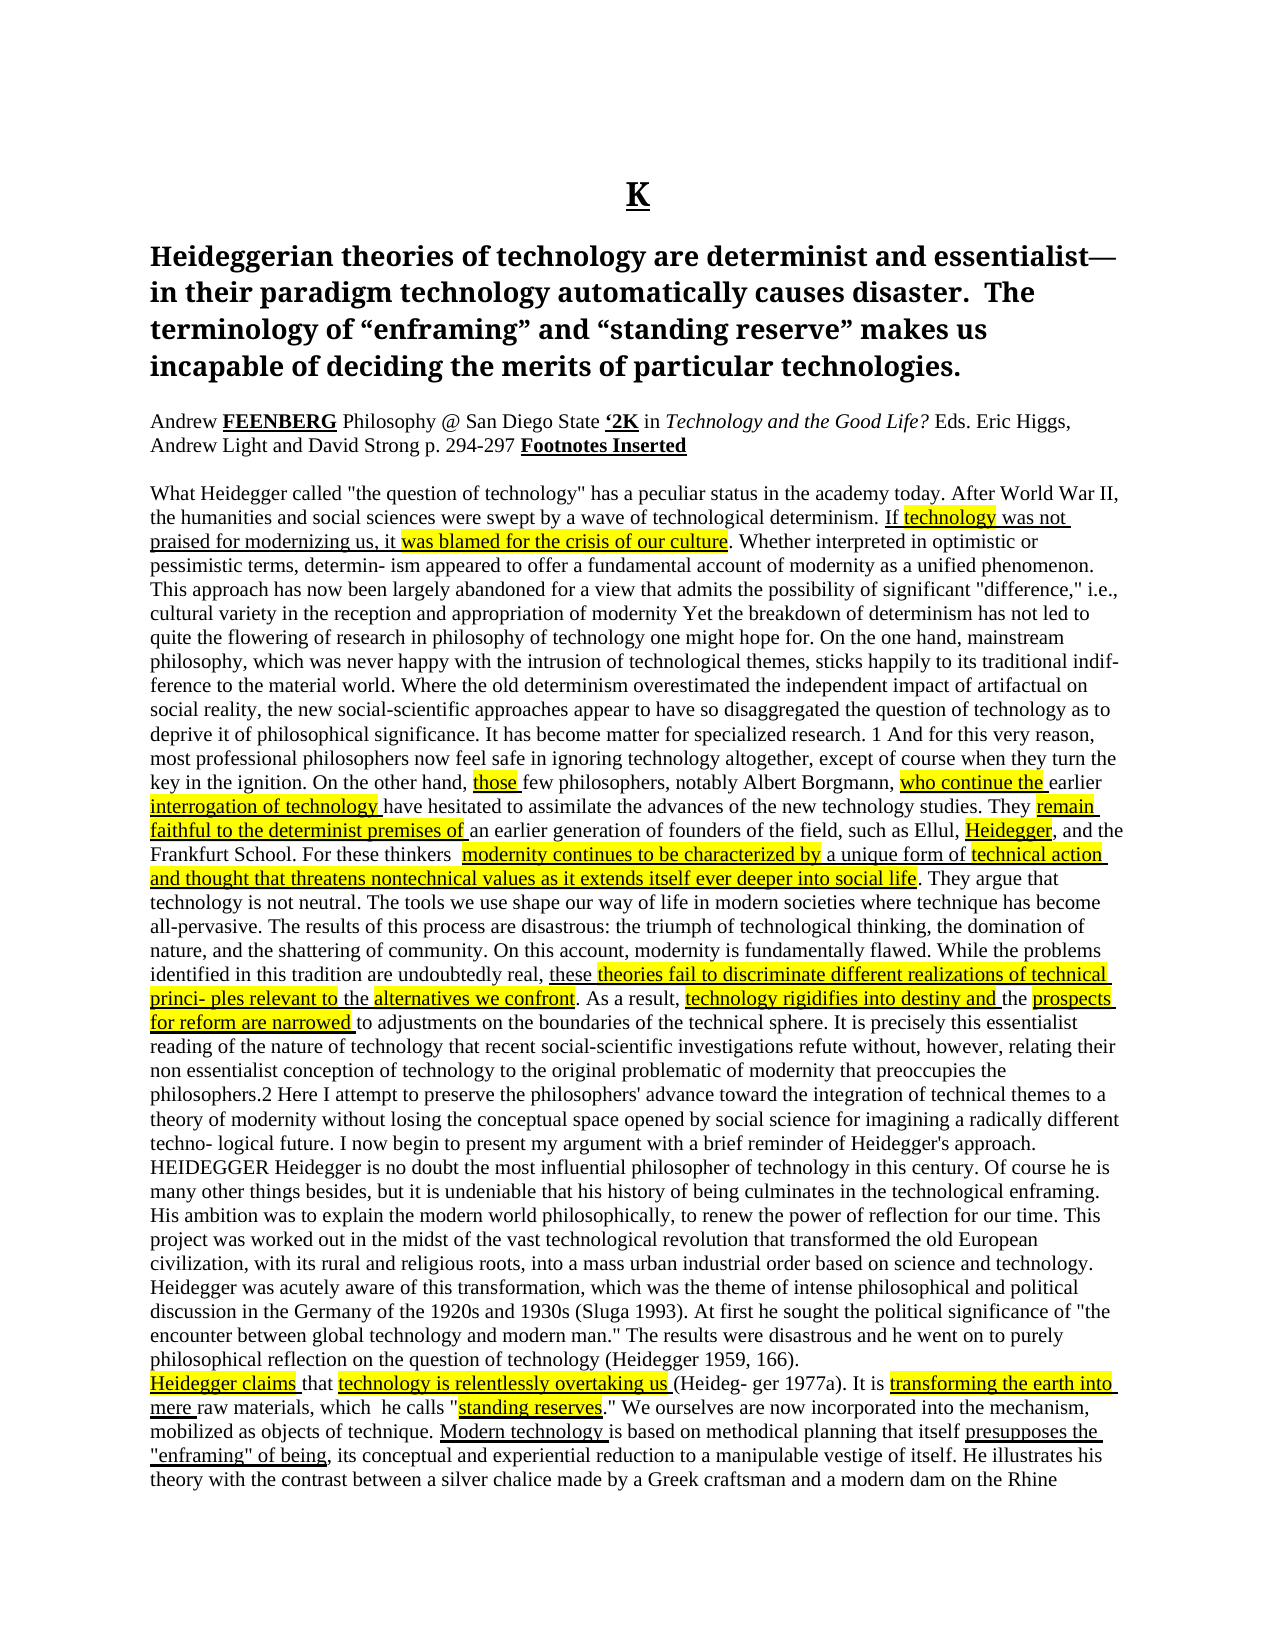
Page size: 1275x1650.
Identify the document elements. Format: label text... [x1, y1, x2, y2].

subtitle Heideggerian theories of technology are determinist and essentialist—in their paradigm technology automatically causes disaster. The terminology of “enframing” and “standing reserve” makes us incapable of deciding the merits of particular technologies. [150, 237, 1125, 384]
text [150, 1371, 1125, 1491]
subtitle K [150, 171, 1125, 216]
text Andrew FEENBERG Philosophy @ San Diego State ‘2K in Technology and the Good Life? Eds. Eric Higgs, Andrew Light and David Strong p. 294-297 Footnotes Inserted [150, 409, 1125, 457]
text What Heidegger called "the question of technology" has a peculiar status in the academy today. After World War II, the humanities and social sciences were swept by a wave of technological determinism. If technology was not praised for modernizing us, it was blamed for the crisis of our culture. Whether interpreted in optimistic or pessimistic terms, determin- ism appeared to offer a fundamental account of modernity as a unified phenomenon. This approach has now been largely abandoned for a view that admits the possibility of significant "difference," i.e., cultural variety in the reception and appropriation of modernity Yet the breakdown of determinism has not led to quite the flowering of research in philosophy of technology one might hope for. On the one hand, mainstream philosophy, which was never happy with the intrusion of technological themes, sticks happily to its traditional indif- ference to the material world. Where the old determinism overestimated the independent impact of artifactual on social reality, the new social-scientific approaches appear to have so disaggregated the question of technology as to deprive it of philosophical significance. It has become matter for specialized research. 1 And for this very reason, most professional philosophers now feel safe in ignoring technology altogether, except of course when they turn the key in the ignition. On the other hand, those few philosophers, notably Albert Borgmann, who continue the earlier interrogation of technology have hesitated to assimilate the advances of the new technology studies. They remain faithful to the determinist premises of an earlier generation of founders of the field, such as Ellul, Heidegger, and the Frankfurt School. For these thinkers modernity continues to be characterized by a unique form of technical action and thought that threatens nontechnical values as it extends itself ever deeper into social life. They argue that technology is not neutral. The tools we use shape our way of life in modern societies where technique has become all-pervasive. The results of this process are disastrous: the triumph of technological thinking, the domination of nature, and the shattering of community. On this account, modernity is fundamentally flawed. While the problems identified in this tradition are undoubtedly real, these theories fail to discriminate different realizations of technical princi- ples relevant to the alternatives we confront. As a result, technology rigidifies into destiny and the prospects for reform are narrowed to adjustments on the boundaries of the technical sphere. It is precisely this essentialist reading of the nature of technology that recent social-scientific investigations refute without, however, relating their non essentialist conception of technology to the original problematic of modernity that preoccupies the philosophers.2 Here I attempt to preserve the philosophers' advance toward the integration of technical themes to a theory of modernity without losing the conceptual space opened by social science for imagining a radically different techno- logical future. I now begin to present my argument with a brief reminder of Heidegger's approach. HEIDEGGER Heidegger is no doubt the most influential philosopher of technology in this century. Of course he is many other things besides, but it is undeniable that his history of being culminates in the technological enframing. His ambition was to explain the modern world philosophically, to renew the power of reflection for our time. This project was worked out in the midst of the vast technological revolution that transformed the old European civilization, with its rural and religious roots, into a mass urban industrial order based on science and technology. Heidegger was acutely aware of this transformation, which was the theme of intense philosophical and political discussion in the Germany of the 1920s and 1930s (Sluga 1993). At first he sought the political significance of "the encounter between global technology and modern man." The results were disastrous and he went on to purely philosophical reflection on the question of technology (Heidegger 1959, 166). [150, 481, 1125, 1371]
